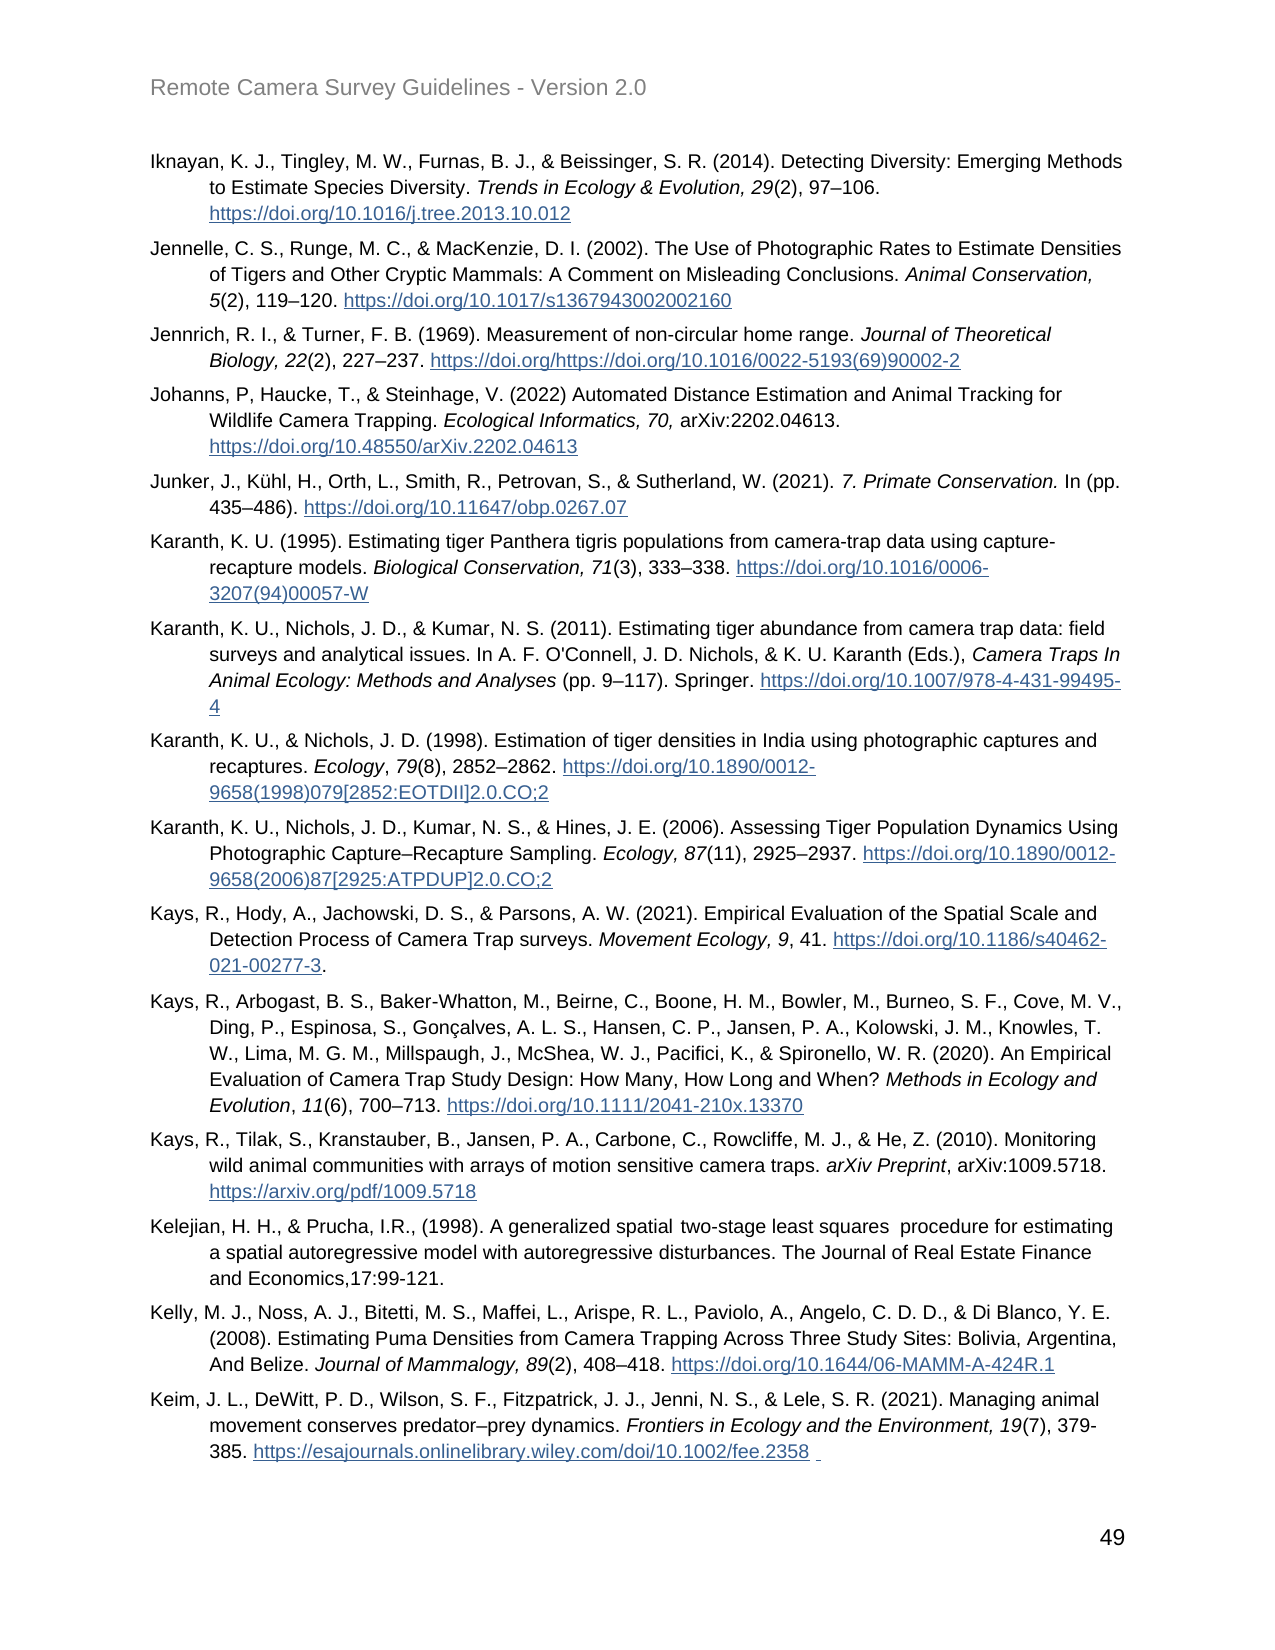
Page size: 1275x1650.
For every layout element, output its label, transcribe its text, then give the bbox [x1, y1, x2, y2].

text Karanth, K. U. (1995). Estimating tiger Panthera tigris populations from camera-trap data using capture-recapture models. Biological Conservation, 71(3), 333–338. https://doi.org/10.1016/0006-3207(94)00057-W [150, 530, 1125, 605]
text Jennelle, C. S., Runge, M. C., & MacKenzie, D. I. (2002). The Use of Photographic Rates to Estimate Densities of Tigers and Other Cryptic Mammals: A Comment on Misleading Conclusions. Animal Conservation, 5(2), 119–120. https://doi.org/10.1017/s1367943002002160 [150, 236, 1125, 311]
text Kelejian, H. H., & Prucha, I.R., (1998). A generalized spatial two-stage least squares procedure for estimating a spatial autoregressive model with autoregressive disturbances. The Journal of Real Estate Finance and Economics,17:99-121. [150, 1215, 1125, 1289]
text Kelly, M. J., Noss, A. J., Bitetti, M. S., Maffei, L., Arispe, R. L., Paviolo, A., Angelo, C. D. D., & Di Blanco, Y. E. (2008). Estimating Puma Densities from Camera Trapping Across Three Study Sites: Bolivia, Argentina, And Belize. Journal of Mammalogy, 89(2), 408–418. https://doi.org/10.1644/06-MAMM-A-424R.1 [150, 1301, 1125, 1376]
text Jennrich, R. I., & Turner, F. B. (1969). Measurement of non-circular home range. Journal of Theoretical Biology, 22(2), 227–237. https://doi.org/https://doi.org/10.1016/0022-5193(69)90002-2 [150, 323, 1125, 372]
text Johanns, P, Haucke, T., & Steinhage, V. (2022) Automated Distance Estimation and Animal Tracking for Wildlife Camera Trapping. Ecological Informatics, 70, arXiv:2202.04613. https://doi.org/10.48550/arXiv.2202.04613 [150, 383, 1125, 458]
text Karanth, K. U., Nichols, J. D., & Kumar, N. S. (2011). Estimating tiger abundance from camera trap data: field surveys and analytical issues. In A. F. O'Connell, J. D. Nichols, & K. U. Karanth (Eds.), Camera Traps In Animal Ecology: Methods and Analyses (pp. 9–117). Springer. https://doi.org/10.1007/978-4-431-99495-4 [150, 617, 1125, 717]
text Karanth, K. U., Nichols, J. D., Kumar, N. S., & Hines, J. E. (2006). Assessing Tiger Population Dynamics Using Photographic Capture–Recapture Sampling. Ecology, 87(11), 2925–2937. https://doi.org/10.1890/0012-9658(2006)87[2925:ATPDUP]2.0.CO;2 [150, 816, 1125, 890]
text Keim, J. L., DeWitt, P. D., Wilson, S. F., Fitzpatrick, J. J., Jenni, N. S., & Lele, S. R. (2021). Managing animal movement conserves predator–prey dynamics. Frontiers in Ecology and the Environment, 19(7), 379-385. https://esajournals.onlinelibrary.wiley.com/doi/10.1002/fee.2358 [150, 1388, 1125, 1462]
text Kays, R., Arbogast, B. S., Baker‐Whatton, M., Beirne, C., Boone, H. M., Bowler, M., Burneo, S. F., Cove, M. V., Ding, P., Espinosa, S., Gonçalves, A. L. S., Hansen, C. P., Jansen, P. A., Kolowski, J. M., Knowles, T. W., Lima, M. G. M., Millspaugh, J., McShea, W. J., Pacifici, K., & Spironello, W. R. (2020). An Empirical Evaluation of Camera Trap Study Design: How Many, How Long and When? Methods in Ecology and Evolution, 11(6), 700–713. https://doi.org/10.1111/2041-210x.13370 [150, 988, 1125, 1117]
text Kays, R., Tilak, S., Kranstauber, B., Jansen, P. A., Carbone, C., Rowcliffe, M. J., & He, Z. (2010). Monitoring wild animal communities with arrays of motion sensitive camera traps. arXiv Preprint, arXiv:1009.5718. https://arxiv.org/pdf/1009.5718 [150, 1128, 1125, 1203]
text Iknayan, K. J., Tingley, M. W., Furnas, B. J., & Beissinger, S. R. (2014). Detecting Diversity: Emerging Methods to Estimate Species Diversity. Trends in Ecology & Evolution, 29(2), 97–106. https://doi.org/10.1016/j.tree.2013.10.012 [150, 150, 1125, 225]
text Karanth, K. U., & Nichols, J. D. (1998). Estimation of tiger densities in India using photographic captures and recaptures. Ecology, 79(8), 2852–2862. https://doi.org/10.1890/0012-9658(1998)079[2852:EOTDII]2.0.CO;2 [150, 729, 1125, 804]
text Kays, R., Hody, A., Jachowski, D. S., & Parsons, A. W. (2021). Empirical Evaluation of the Spatial Scale and Detection Process of Camera Trap surveys. Movement Ecology, 9, 41. https://doi.org/10.1186/s40462-021-00277-3. [150, 902, 1125, 977]
text Junker, J., Kühl, H., Orth, L., Smith, R., Petrovan, S., & Sutherland, W. (2021). 7. Primate Conservation. In (pp. 435–486). https://doi.org/10.11647/obp.0267.07 [150, 470, 1125, 518]
